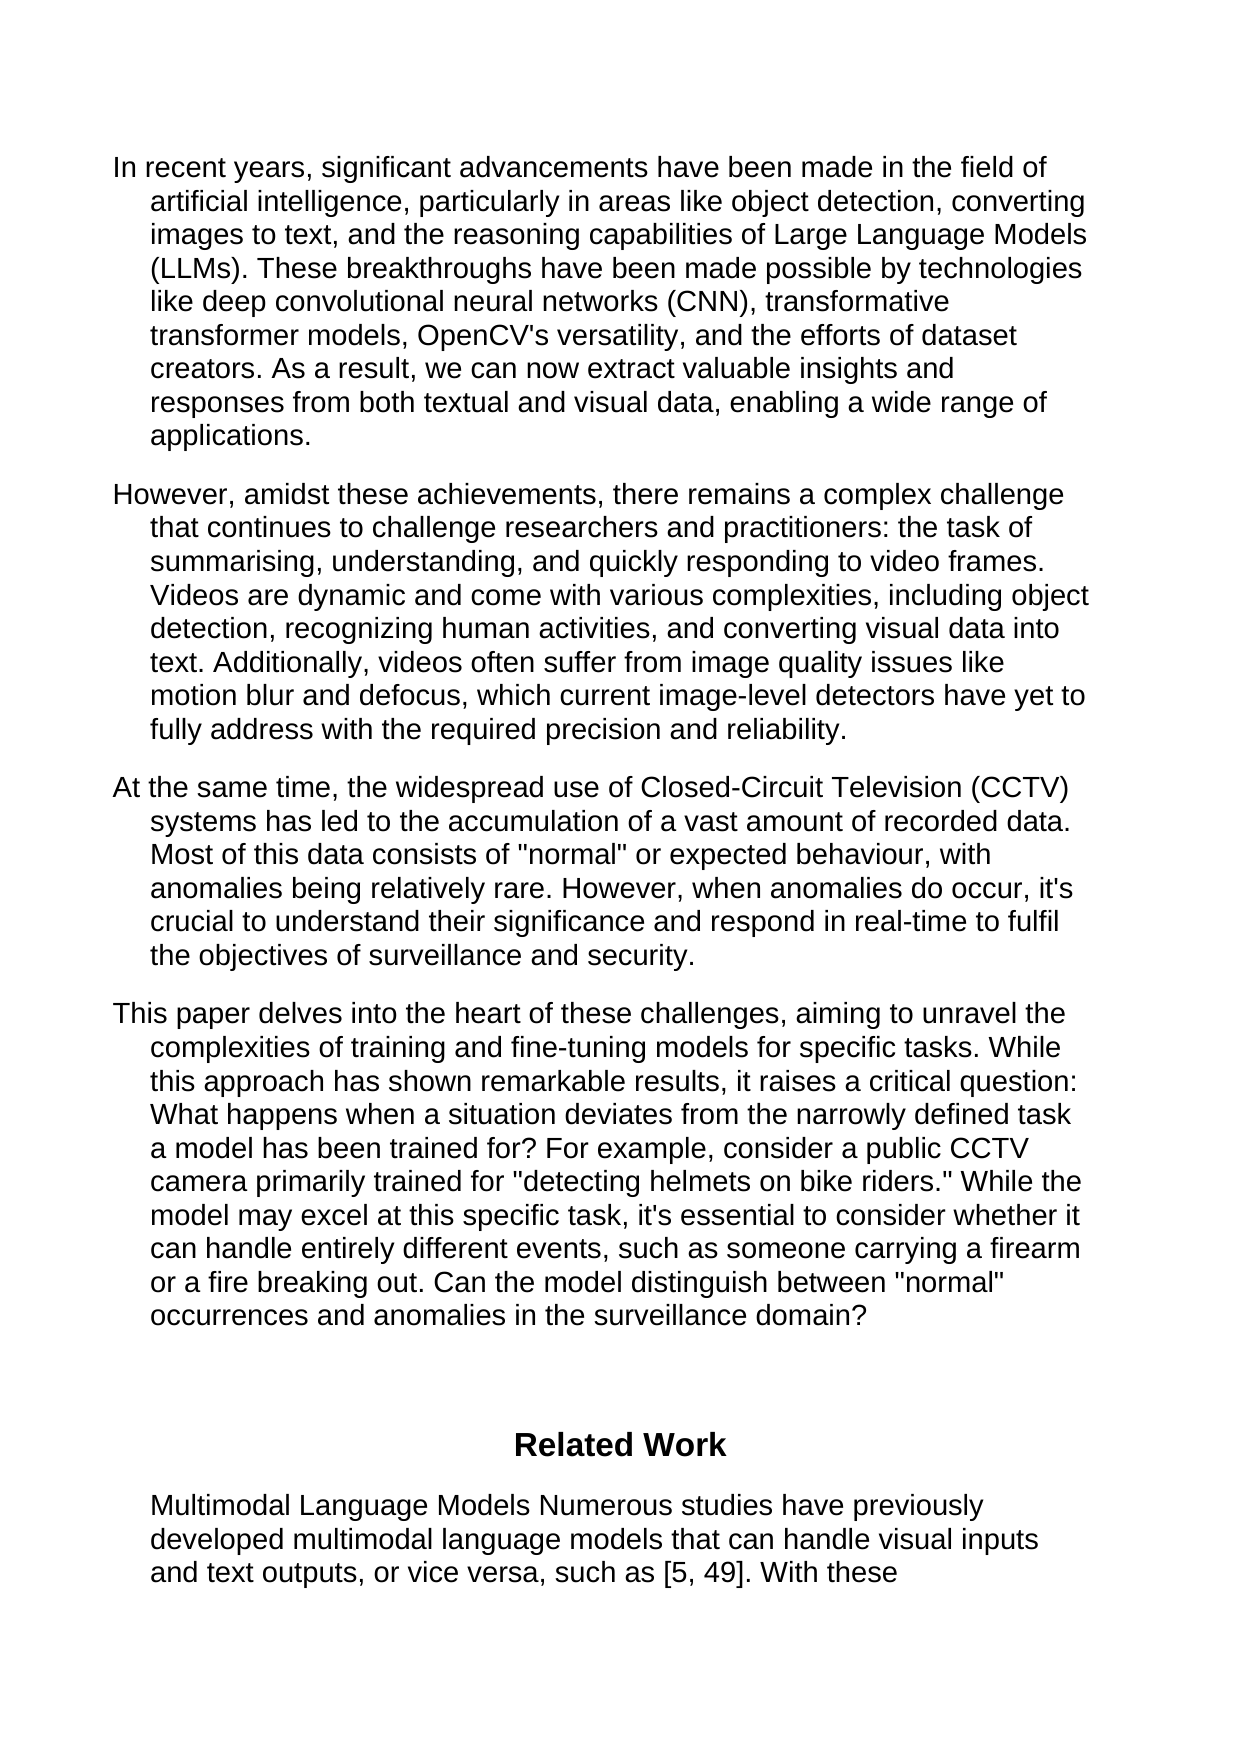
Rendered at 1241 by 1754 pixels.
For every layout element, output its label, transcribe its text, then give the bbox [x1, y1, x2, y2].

text In recent years, significant advancements have been made in the field of artificial intelligence, particularly in areas like object detection, converting images to text, and the reasoning capabilities of Large Language Models (LLMs). These breakthroughs have been made possible by technologies like deep convolutional neural networks (CNN), transformative transformer models, OpenCV's versatility, and the efforts of dataset creators. As a result, we can now extract valuable insights and responses from both textual and visual data, enabling a wide range of applications. [112, 150, 1090, 452]
text However, amidst these achievements, there remains a complex challenge that continues to challenge researchers and practitioners: the task of summarising, understanding, and quickly responding to video frames. Videos are dynamic and come with various complexities, including object detection, recognizing human activities, and converting visual data into text. Additionally, videos often suffer from image quality issues like motion blur and defocus, which current image-level detectors have yet to fully address with the required precision and reliability. [112, 477, 1090, 745]
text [150, 1488, 1090, 1589]
text Related Work [150, 1425, 1090, 1463]
text This paper delves into the heart of these challenges, aiming to unravel the complexities of training and fine-tuning models for specific tasks. While this approach has shown remarkable results, it raises a critical question: What happens when a situation deviates from the narrowly defined task a model has been trained for? For example, consider a public CCTV camera primarily trained for "detecting helmets on bike riders." While the model may excel at this specific task, it's essential to consider whether it can handle entirely different events, such as someone carrying a firearm or a fire breaking out. Can the model distinguish between "normal" occurrences and anomalies in the surveillance domain? [112, 996, 1090, 1332]
text At the same time, the widespread use of Closed-Circuit Television (CCTV) systems has led to the accumulation of a vast amount of recorded data. Most of this data consists of "normal" or expected behaviour, with anomalies being relatively rare. However, when anomalies do occur, it's crucial to understand their significance and respond in real-time to fulfil the objectives of surveillance and security. [112, 770, 1090, 971]
